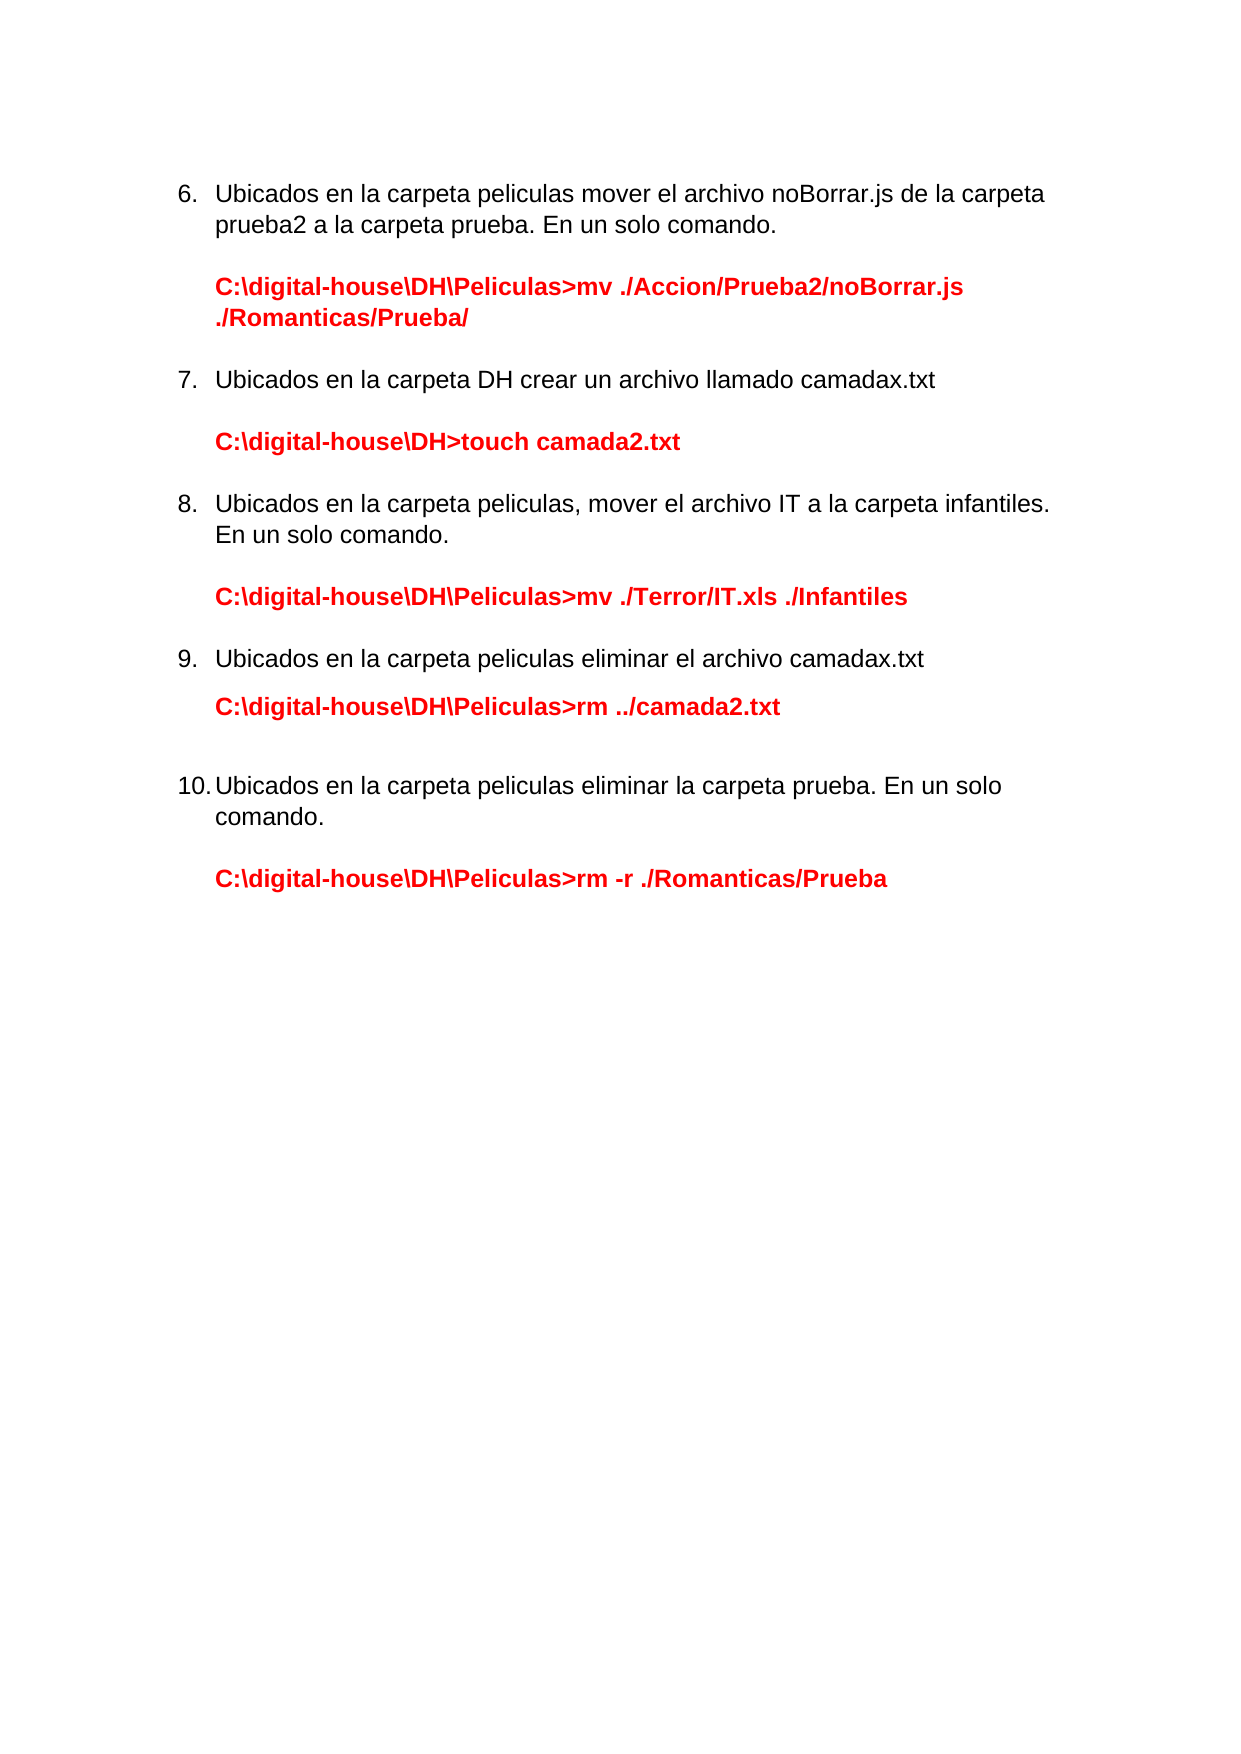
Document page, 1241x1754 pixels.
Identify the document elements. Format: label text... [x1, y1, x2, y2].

list C:\digital-house\DH\Peliculas>mv ./Terror/IT.xls ./Infantiles [215, 582, 1063, 611]
list C:\digital-house\DH\Peliculas>mv ./Accion/Prueba2/noBorrar.js ./Romanticas/Prueba/ [215, 272, 1063, 332]
list C:\digital-house\DH>touch camada2.txt [215, 427, 1063, 456]
list C:\digital-house\DH\Peliculas>rm -r ./Romanticas/Prueba [215, 864, 1063, 893]
list Ubicados en la carpeta peliculas eliminar el archivo camadax.txt [177, 644, 1063, 673]
text C:\digital-house\DH\Peliculas>rm ../camada2.txt [215, 692, 1063, 721]
list Ubicados en la carpeta peliculas mover el archivo noBorrar.js de la carpeta prueba2 a la carpeta prueba. En un solo comando. [177, 179, 1063, 238]
list Ubicados en la carpeta DH crear un archivo llamado camadax.txt [177, 365, 1063, 394]
list Ubicados en la carpeta peliculas, mover el archivo IT a la carpeta infantiles. En un solo comando. [177, 489, 1063, 549]
list Ubicados en la carpeta peliculas eliminar la carpeta prueba. En un solo comando. [177, 771, 1063, 831]
